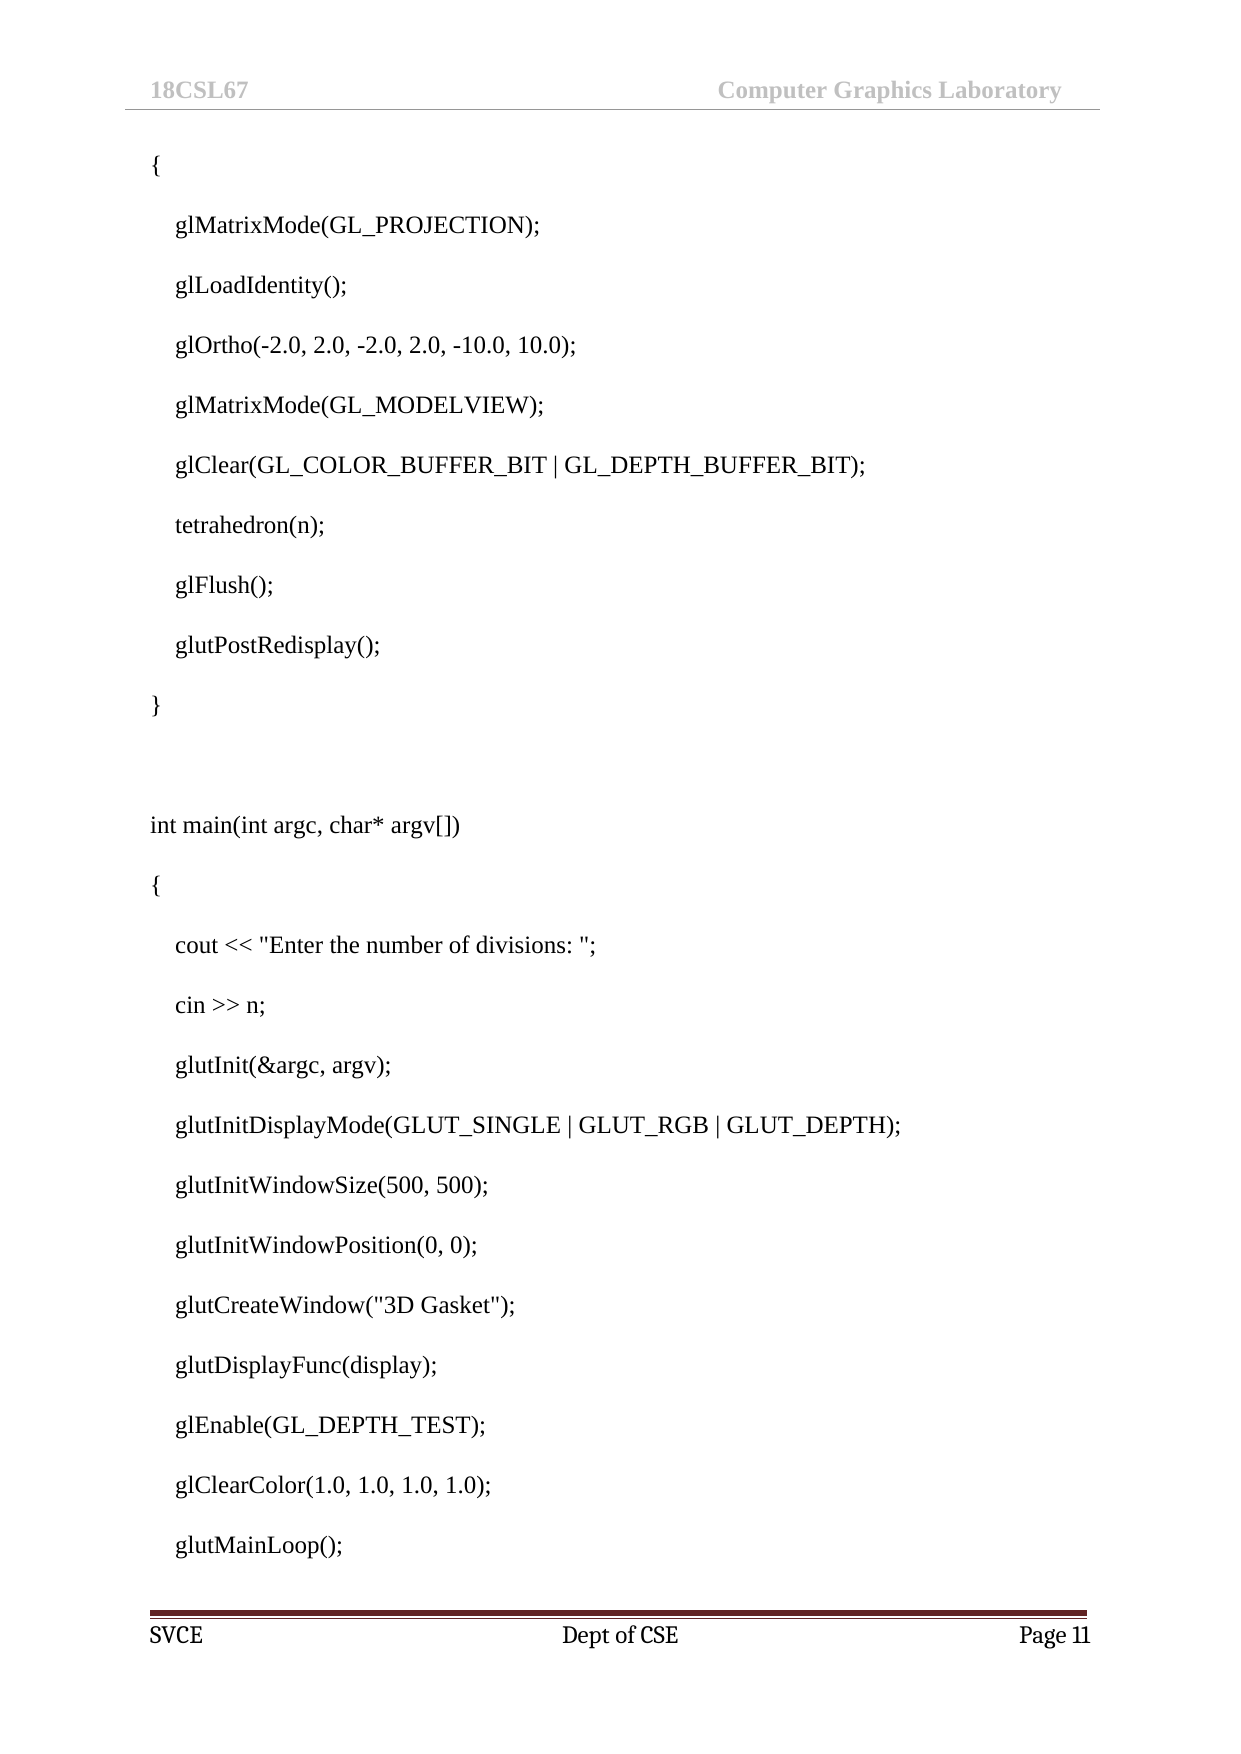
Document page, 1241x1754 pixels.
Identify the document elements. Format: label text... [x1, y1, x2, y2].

text cin >> n; [150, 990, 1087, 1019]
text glOrtho(-2.0, 2.0, -2.0, 2.0, -10.0, 10.0); [150, 330, 1087, 359]
text glutPostRedisplay(); [150, 630, 1087, 659]
text glutCreateWindow("3D Gasket"); [150, 1290, 1087, 1319]
text glFlush(); [150, 570, 1087, 599]
text glutMainLoop(); [150, 1530, 1087, 1559]
text glMatrixMode(GL_PROJECTION); [150, 210, 1087, 239]
text tetrahedron(n); [150, 510, 1087, 539]
text int main(int argc, char* argv[]) [150, 810, 1087, 839]
text glEnable(GL_DEPTH_TEST); [150, 1410, 1087, 1439]
text glutInitWindowSize(500, 500); [150, 1170, 1087, 1199]
text glLoadIdentity(); [150, 270, 1087, 299]
text glMatrixMode(GL_MODELVIEW); [150, 390, 1087, 419]
text glutInitDisplayMode(GLUT_SINGLE | GLUT_RGB | GLUT_DEPTH); [150, 1110, 1087, 1139]
text glutInit(&argc, argv); [150, 1050, 1087, 1079]
text glClearColor(1.0, 1.0, 1.0, 1.0); [150, 1470, 1087, 1499]
text } [150, 690, 1087, 719]
text cout << "Enter the number of divisions: "; [150, 930, 1087, 959]
text glutDisplayFunc(display); [150, 1350, 1087, 1379]
text glClear(GL_COLOR_BUFFER_BIT | GL_DEPTH_BUFFER_BIT); [150, 450, 1087, 479]
text { [150, 150, 1087, 179]
text glutInitWindowPosition(0, 0); [150, 1230, 1087, 1259]
text { [150, 870, 1087, 899]
